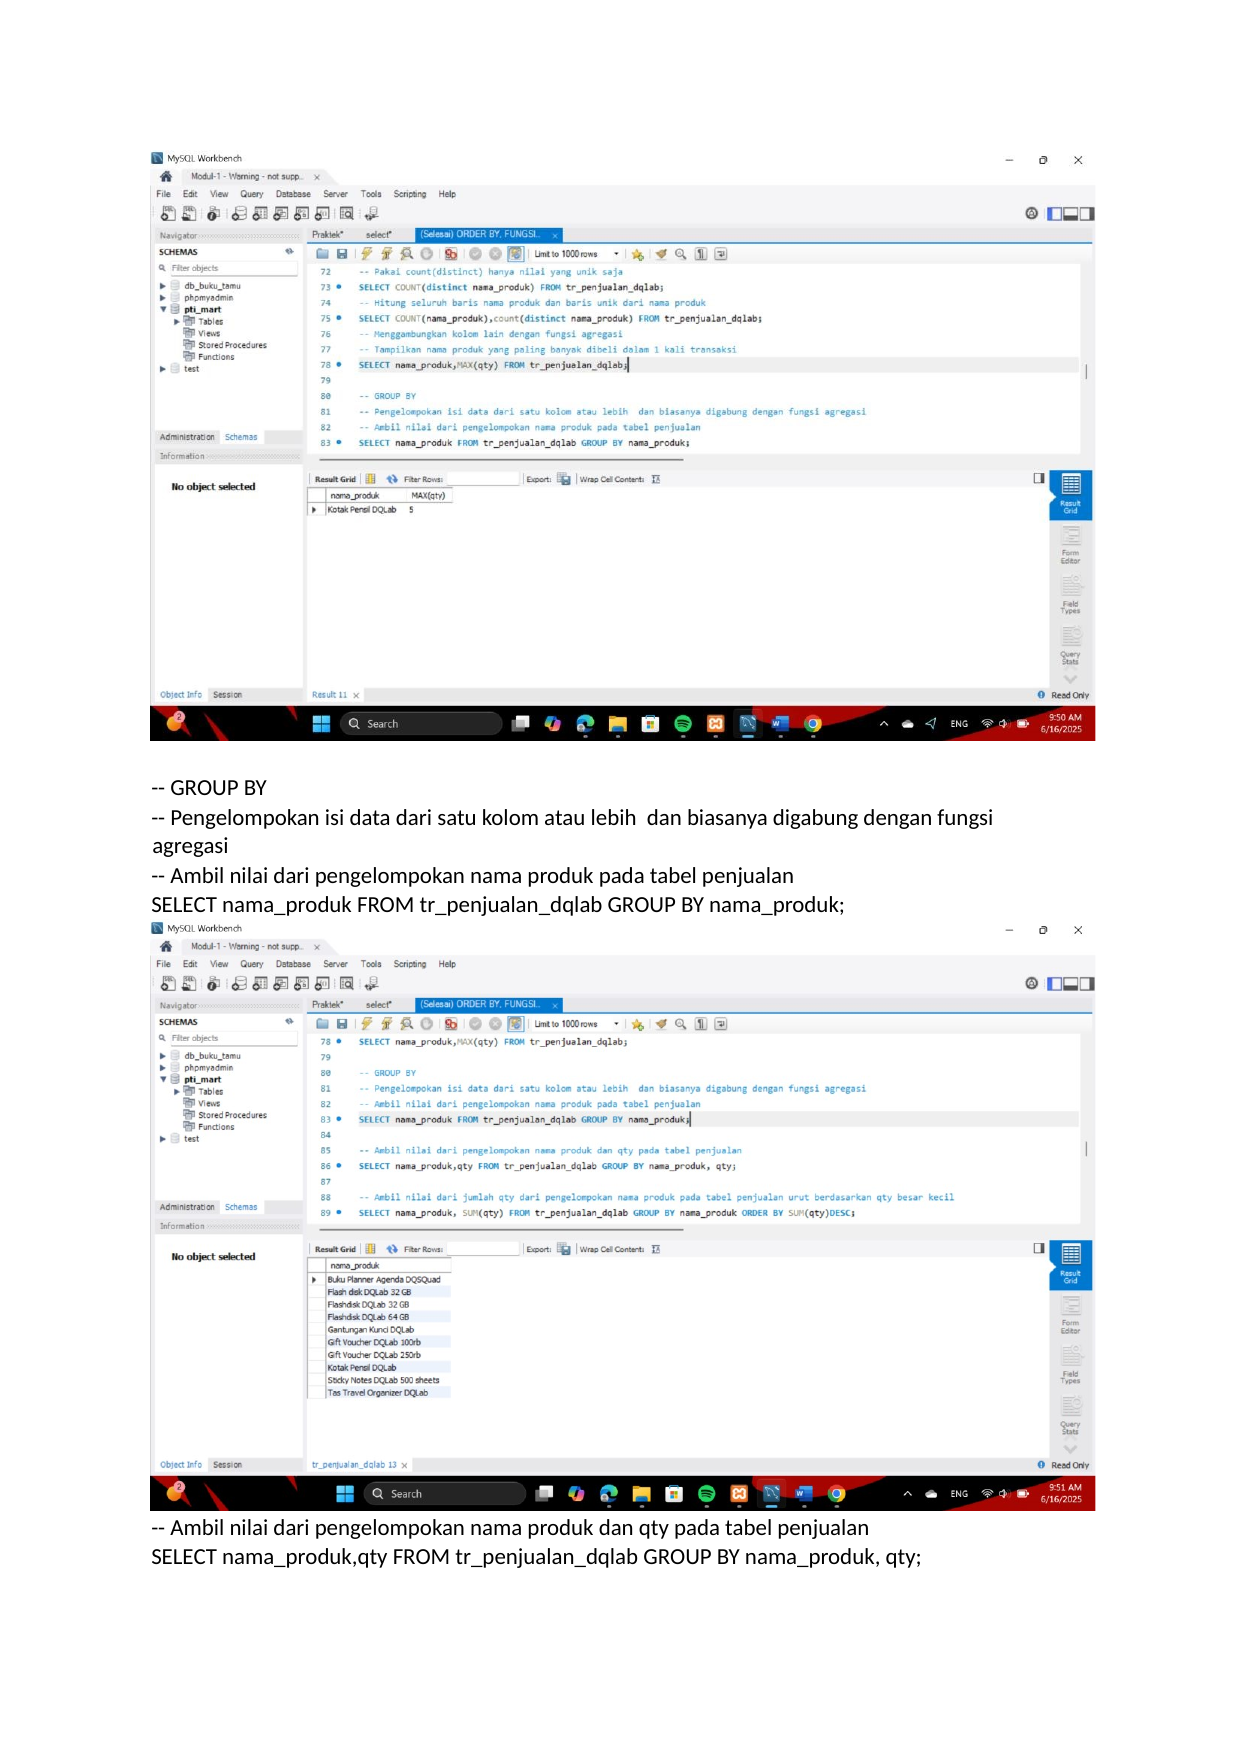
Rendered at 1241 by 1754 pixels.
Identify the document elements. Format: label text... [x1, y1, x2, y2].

text -- GROUP BY [151, 773, 1072, 801]
picture [150, 150, 1096, 741]
text -- Pengelompokan isi data dari satu kolom atau lebih dan biasanya digabung dengan fungsi agregasi [151, 803, 1072, 859]
text SELECT nama_produk FROM tr_penjualan_dqlab GROUP BY nama_produk; [151, 890, 1072, 918]
text -- Ambil nilai dari pengelompokan nama produk dan qty pada tabel penjualan [151, 1513, 1072, 1541]
text SELECT nama_produk,qty FROM tr_penjualan_dqlab GROUP BY nama_produk, qty; [151, 1542, 1072, 1570]
text -- Ambil nilai dari pengelompokan nama produk pada tabel penjualan [151, 861, 1072, 889]
picture [150, 919, 1096, 1511]
